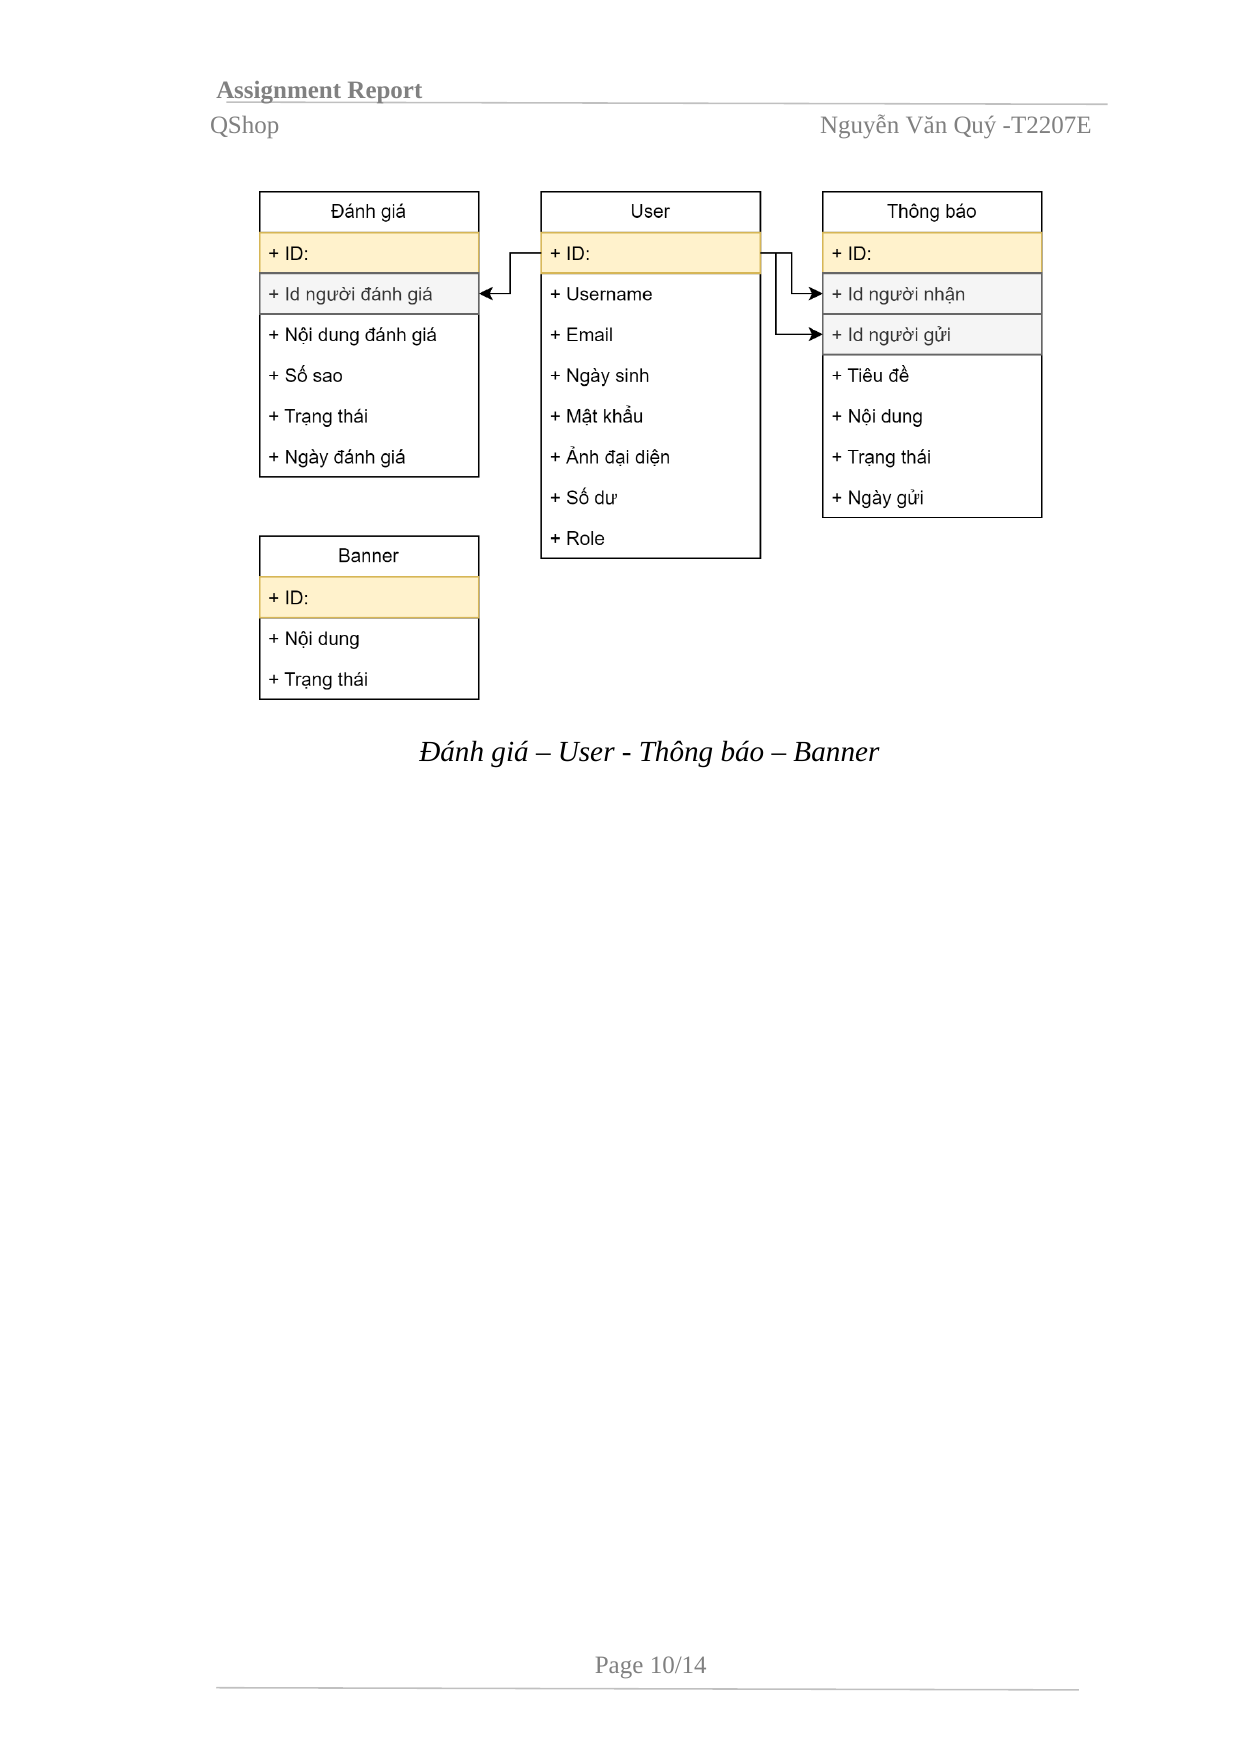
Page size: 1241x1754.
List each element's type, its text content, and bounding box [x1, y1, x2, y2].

text Đánh giá – User - Thông báo – Banner [195, 734, 1106, 767]
picture [243, 175, 1058, 720]
